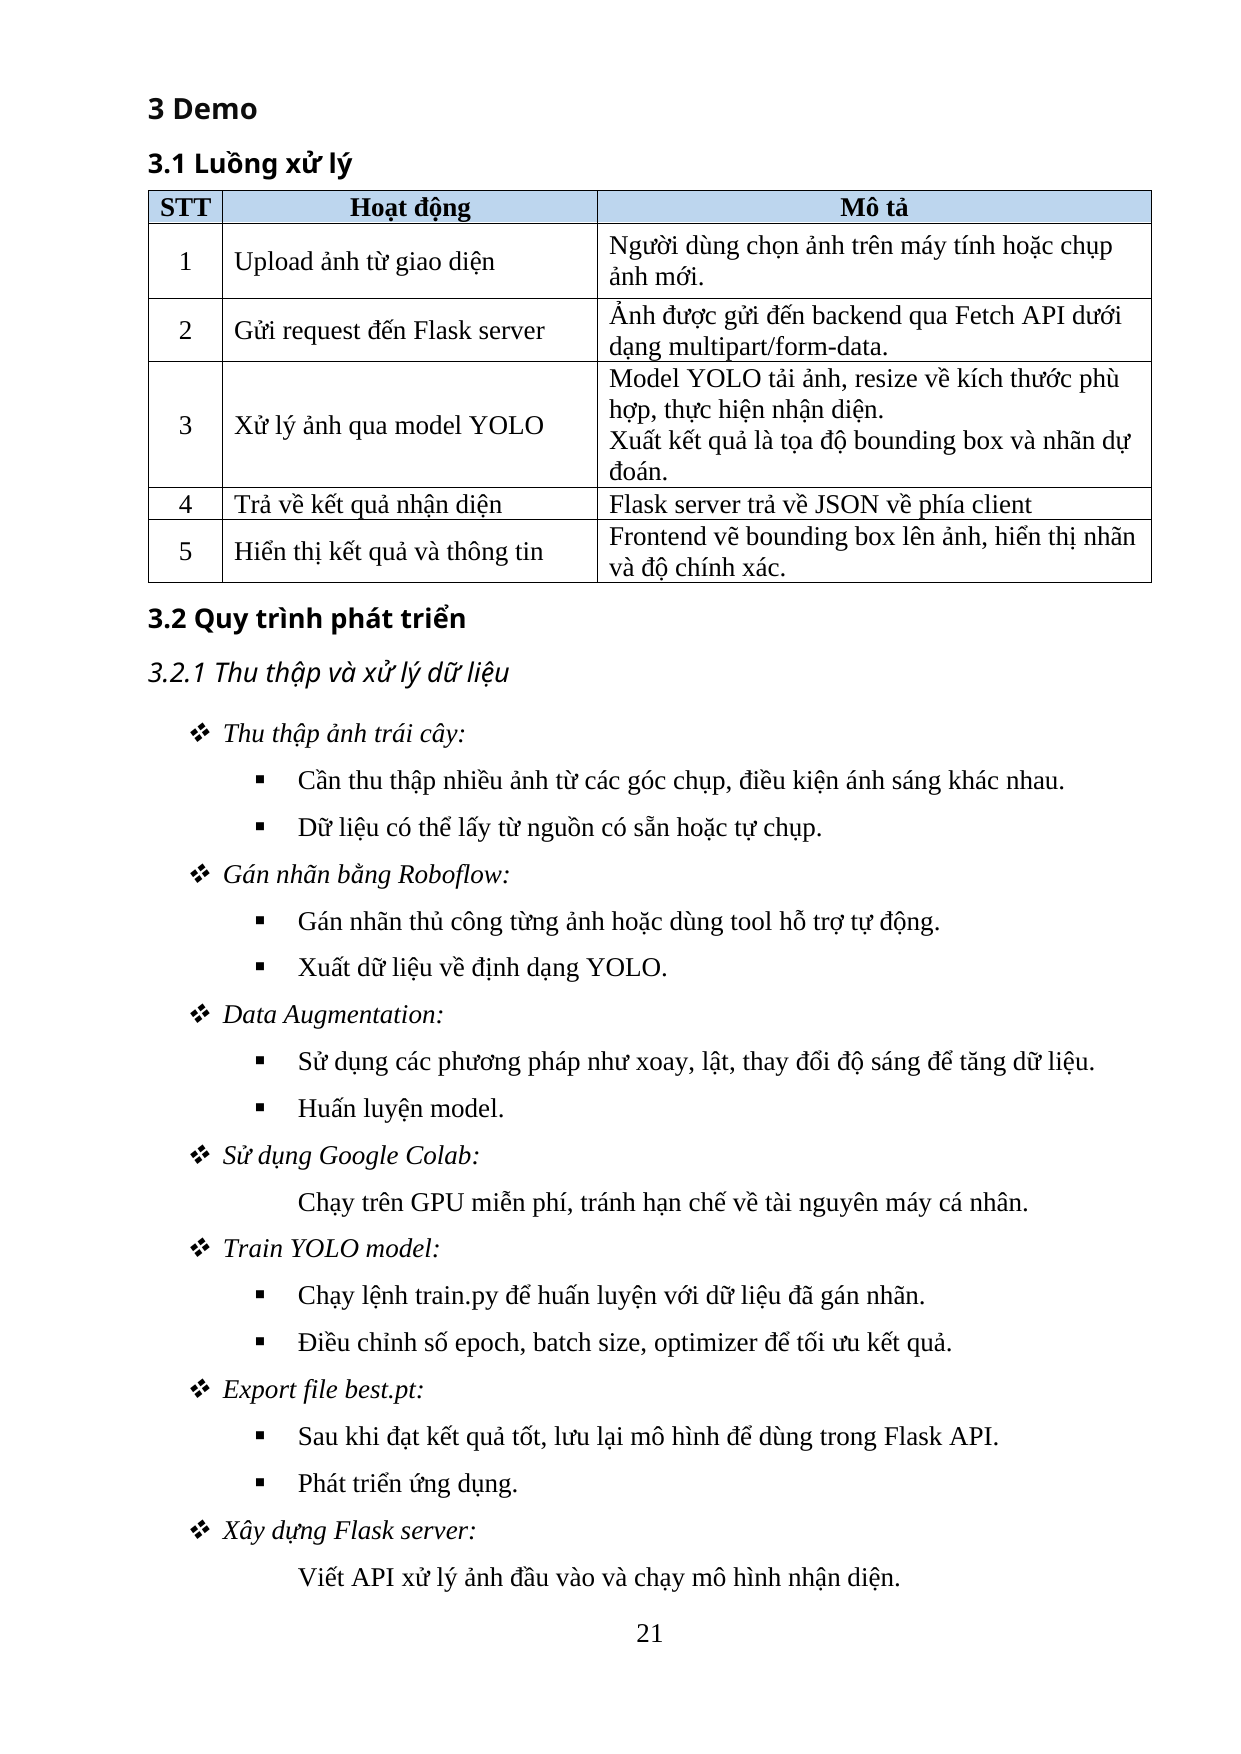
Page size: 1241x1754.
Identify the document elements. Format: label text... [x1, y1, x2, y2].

table_cell 3 [149, 362, 222, 487]
table_cell Gửi request đến Flask server [223, 299, 597, 361]
table_header Hoạt động [223, 191, 597, 222]
list Cần thu thập nhiều ảnh từ các góc chụp, điều kiện ánh sáng khác nhau. [251, 764, 1152, 795]
list Train YOLO model: [185, 1232, 1152, 1264]
table_cell Model YOLO tải ảnh, resize về kích thước phù hợp, thực hiện nhận diện. Xuất kết quả là tọa độ bounding box và nhãn dự đoán. [598, 362, 1151, 487]
table_cell Ảnh được gửi đến backend qua Fetch API dưới dạng multipart/form-data. [598, 299, 1151, 361]
table_cell 1 [149, 224, 222, 298]
list Sử dụng Google Colab: [185, 1139, 1152, 1170]
subtitle Thu thập và xử lý dữ liệu [148, 653, 1152, 690]
list Điều chỉnh số epoch, batch size, optimizer để tối ưu kết quả. [251, 1326, 1152, 1357]
subtitle Demo [148, 89, 1152, 128]
table_cell Frontend vẽ bounding box lên ảnh, hiển thị nhãn và độ chính xác. [598, 520, 1151, 582]
table_cell Hiển thị kết quả và thông tin [223, 520, 597, 582]
list Sử dụng các phương pháp như xoay, lật, thay đổi độ sáng để tăng dữ liệu. [251, 1045, 1152, 1076]
table_cell 4 [149, 488, 222, 519]
list Huấn luyện model. [251, 1092, 1152, 1123]
list Dữ liệu có thể lấy từ nguồn có sẵn hoặc tự chụp. [251, 811, 1152, 842]
list Gán nhãn thủ công từng ảnh hoặc dùng tool hỗ trợ tự động. [251, 904, 1152, 936]
subtitle Luồng xử lý [148, 145, 1152, 182]
table_cell Trả về kết quả nhận diện [223, 488, 597, 519]
list Thu thập ảnh trái cây: [185, 717, 1152, 748]
subtitle Quy trình phát triển [148, 600, 1152, 637]
text Viết API xử lý ảnh đầu vào và chạy mô hình nhận diện. [148, 1561, 1152, 1592]
table_cell Người dùng chọn ảnh trên máy tính hoặc chụp ảnh mới. [598, 224, 1151, 298]
table_cell Upload ảnh từ giao diện [223, 224, 597, 298]
table_cell 2 [149, 299, 222, 361]
list Export file best.pt: [185, 1373, 1152, 1404]
table_cell Xử lý ảnh qua model YOLO [223, 362, 597, 487]
list Data Augmentation: [185, 998, 1152, 1029]
table_cell 5 [149, 520, 222, 582]
list Chạy lệnh train.py để huấn luyện với dữ liệu đã gán nhãn. [251, 1279, 1152, 1311]
list Gán nhãn bằng Roboflow: [185, 858, 1152, 889]
table_cell Flask server trả về JSON về phía client [598, 488, 1151, 519]
table_header Mô tả [598, 191, 1151, 222]
list Xuất dữ liệu về định dạng YOLO. [251, 951, 1152, 983]
list Xây dựng Flask server: [185, 1514, 1152, 1545]
table_header STT [149, 191, 222, 222]
list Sau khi đạt kết quả tốt, lưu lại mô hình để dùng trong Flask API. [251, 1420, 1152, 1451]
text Chạy trên GPU miễn phí, tránh hạn chế về tài nguyên máy cá nhân. [148, 1186, 1152, 1217]
list Phát triển ứng dụng. [251, 1467, 1152, 1498]
